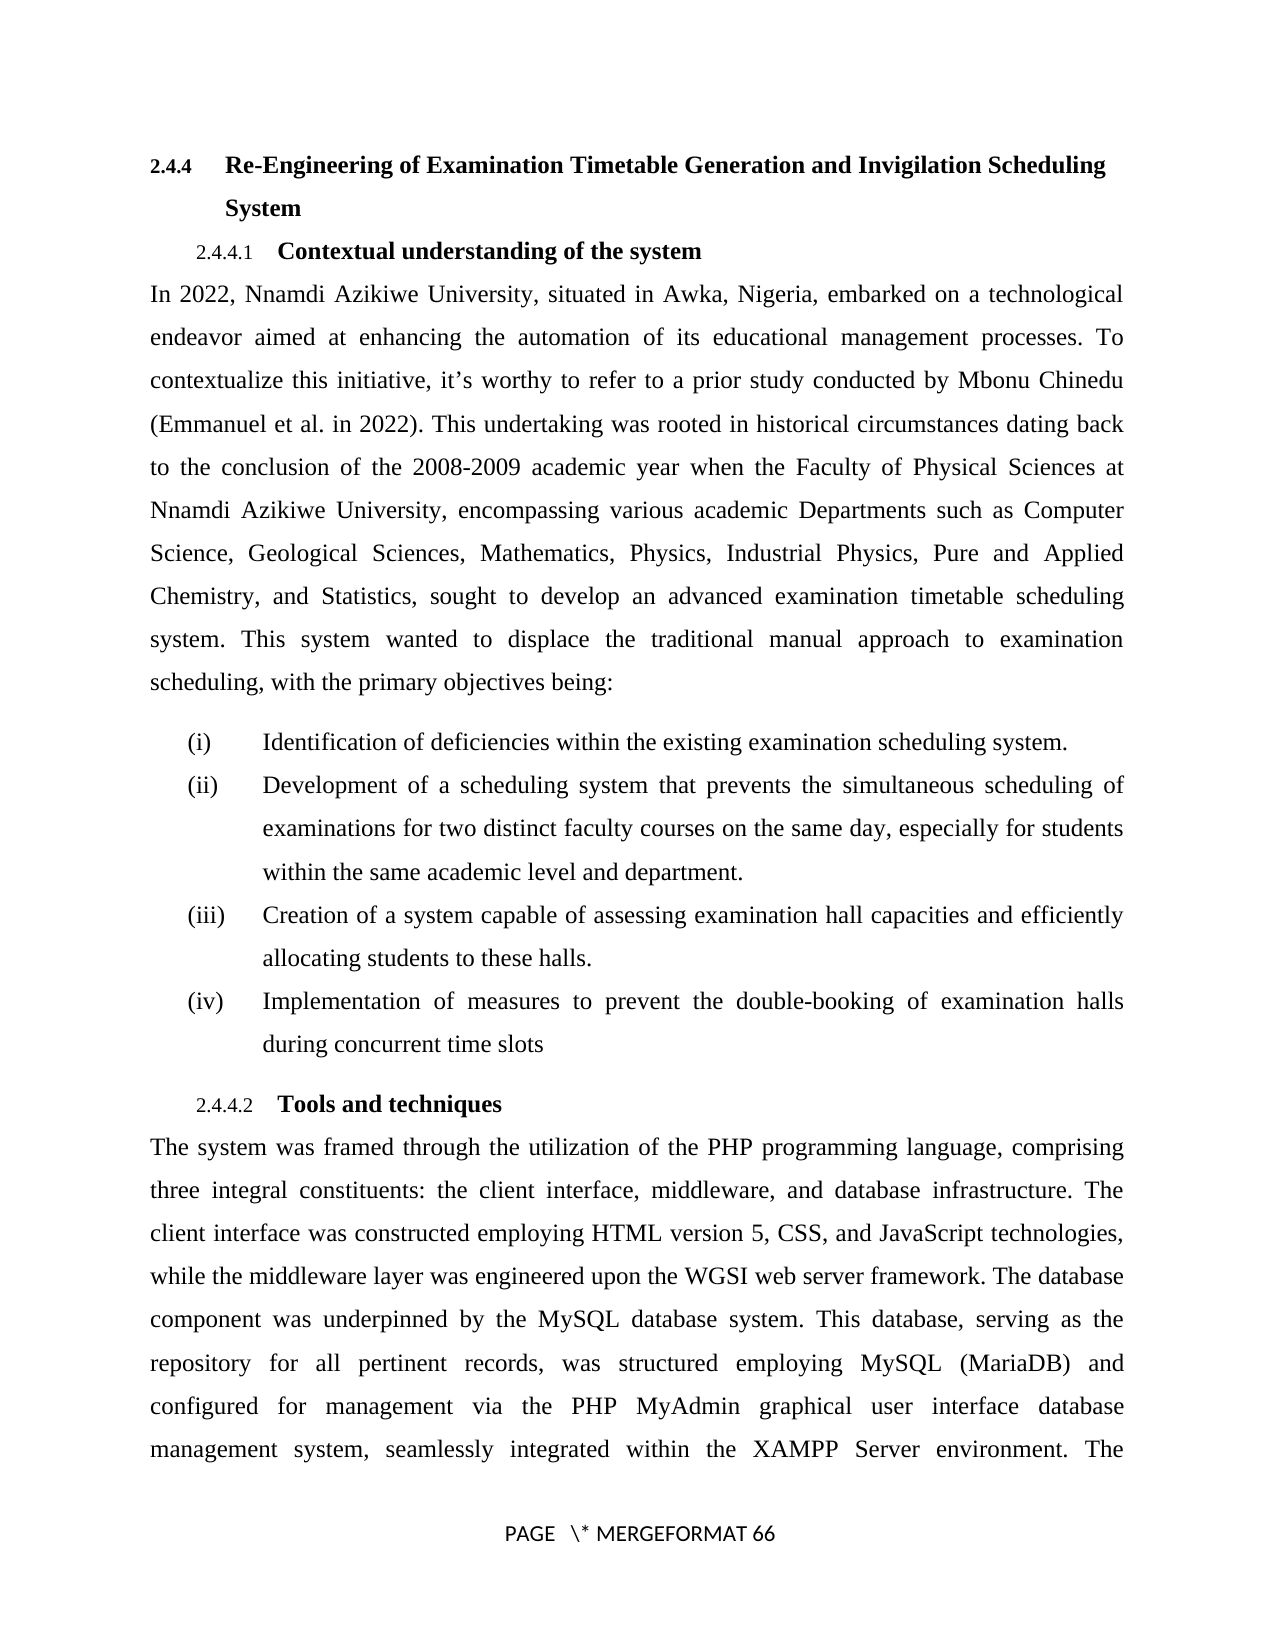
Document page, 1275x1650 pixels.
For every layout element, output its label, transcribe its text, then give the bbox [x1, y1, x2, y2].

list Development of a scheduling system that prevents the simultaneous scheduling of examinations for two distinct faculty courses on the same day, especially for students within the same academic level and department. [187, 770, 1125, 885]
list Identification of deficiencies within the existing examination scheduling system. [187, 727, 1125, 756]
list Implementation of measures to prevent the double-booking of examination halls during concurrent time slots [187, 986, 1125, 1058]
subtitle Tools and techniques [196, 1089, 1125, 1118]
list Creation of a system capable of assessing examination hall capacities and efficiently allocating students to these halls. [187, 900, 1125, 972]
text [150, 1132, 1125, 1463]
subtitle Contextual understanding of the system [196, 236, 1125, 265]
subtitle Re-Engineering of Examination Timetable Generation and Invigilation Scheduling System [150, 150, 1125, 222]
text In 2022, Nnamdi Azikiwe University, situated in Awka, Nigeria, embarked on a technological endeavor aimed at enhancing the automation of its educational management processes. To contextualize this initiative, it’s worthy to refer to a prior study conducted by Mbonu Chinedu (Emmanuel et al. in 2022). This undertaking was rooted in historical circumstances dating back to the conclusion of the 2008-2009 academic year when the Faculty of Physical Sciences at Nnamdi Azikiwe University, encompassing various academic Departments such as Computer Science, Geological Sciences, Mathematics, Physics, Industrial Physics, Pure and Applied Chemistry, and Statistics, sought to develop an advanced examination timetable scheduling system. This system wanted to displace the traditional manual approach to examination scheduling, with the primary objectives being: [150, 279, 1125, 696]
